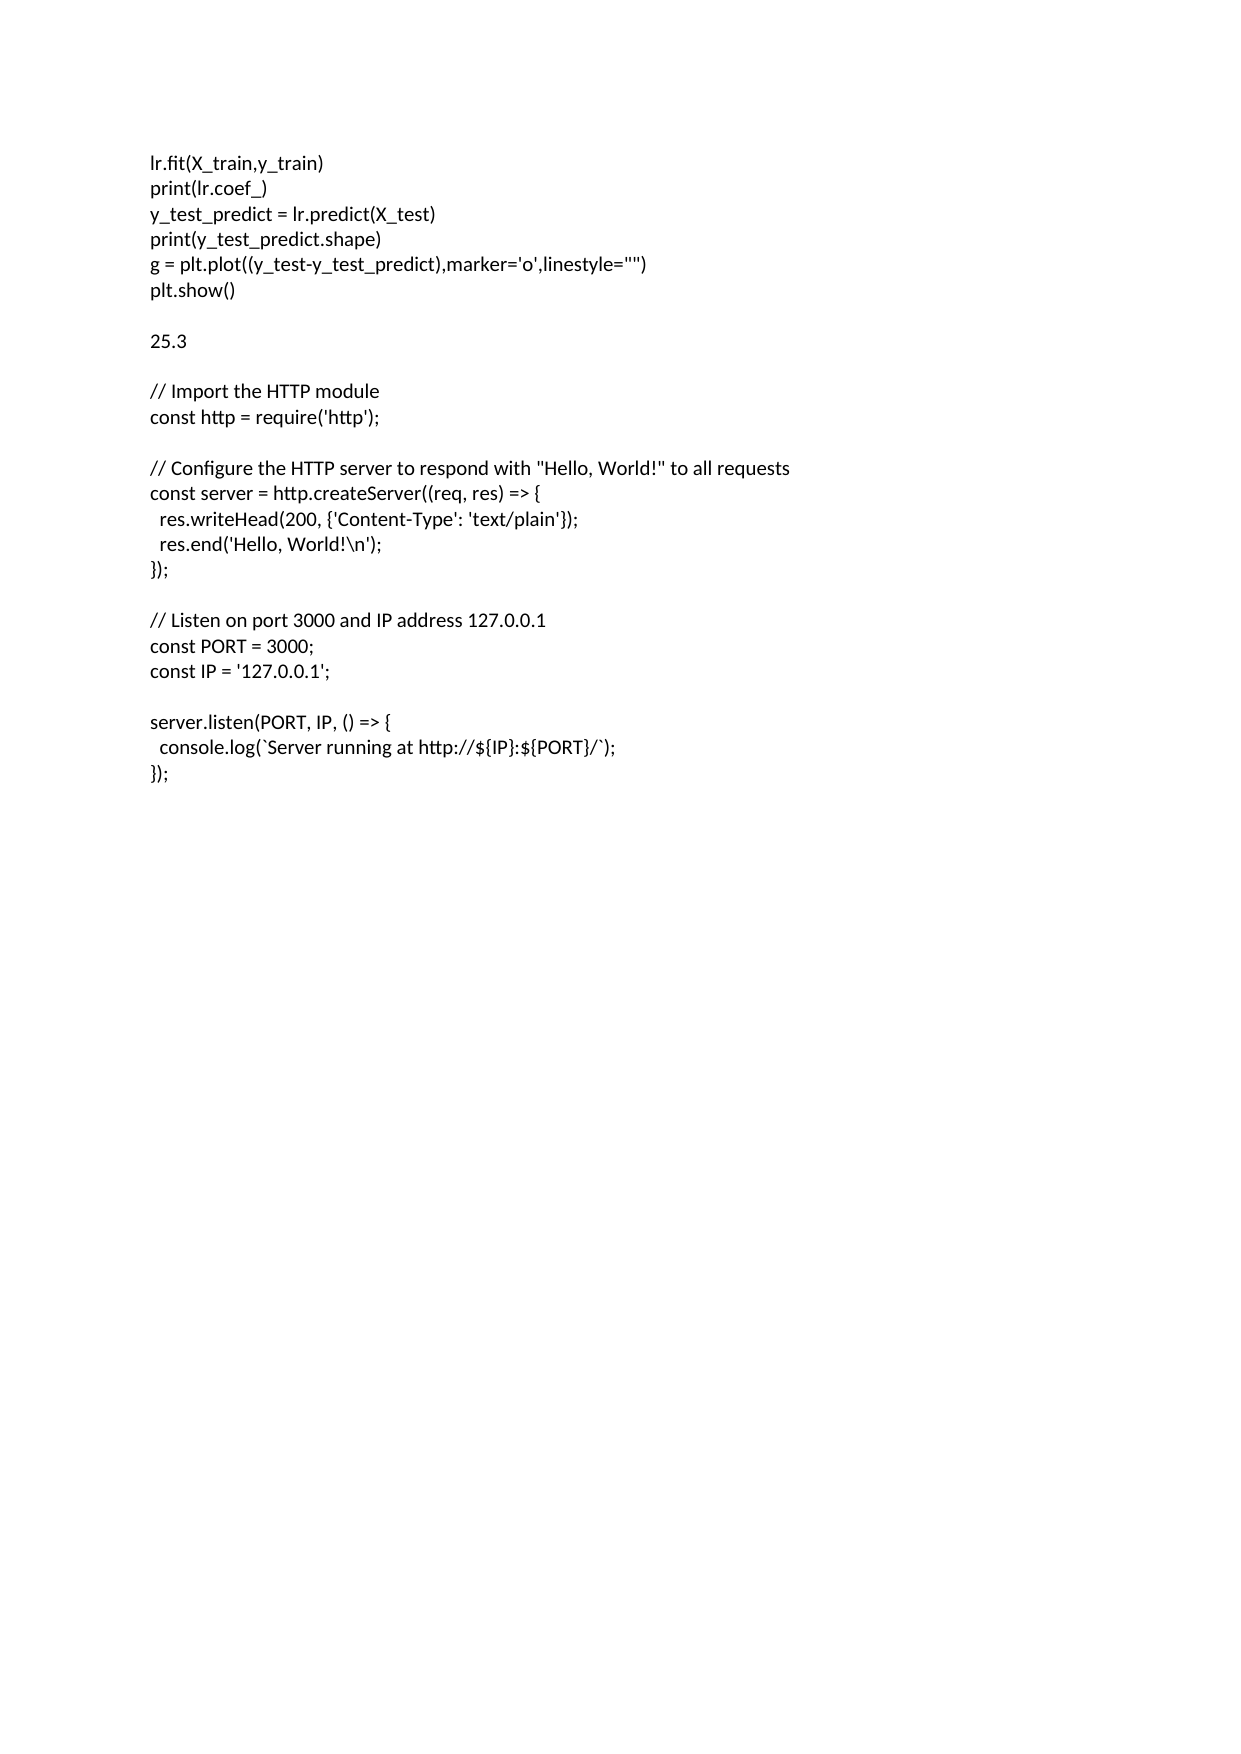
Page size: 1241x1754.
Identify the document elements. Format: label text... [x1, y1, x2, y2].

text const http = require('http'); [150, 404, 1090, 429]
text plt.show() [150, 277, 1090, 302]
text print(y_test_predict.shape) [150, 226, 1090, 252]
text server.listen(PORT, IP, () => { [150, 709, 1090, 734]
text // Listen on port 3000 and IP address 127.0.0.1 [150, 607, 1090, 633]
text const PORT = 3000; [150, 633, 1090, 658]
text }); [150, 760, 1090, 785]
text }); [150, 557, 1090, 582]
text 25.3 [150, 328, 1090, 353]
text g = plt.plot((y_test-y_test_predict),marker='o',linestyle="") [150, 252, 1090, 277]
text print(lr.coef_) [150, 175, 1090, 201]
text const IP = '127.0.0.1'; [150, 658, 1090, 684]
text res.end('Hello, World!\n'); [150, 531, 1090, 557]
text y_test_predict = lr.predict(X_test) [150, 201, 1090, 226]
text res.writeHead(200, {'Content-Type': 'text/plain'}); [150, 506, 1090, 531]
text console.log(`Server running at http://${IP}:${PORT}/`); [150, 734, 1090, 760]
text lr.fit(X_train,y_train) [150, 150, 1090, 175]
text const server = http.createServer((req, res) => { [150, 480, 1090, 506]
text // Configure the HTTP server to respond with "Hello, World!" to all requests [150, 455, 1090, 480]
text // Import the HTTP module [150, 379, 1090, 404]
